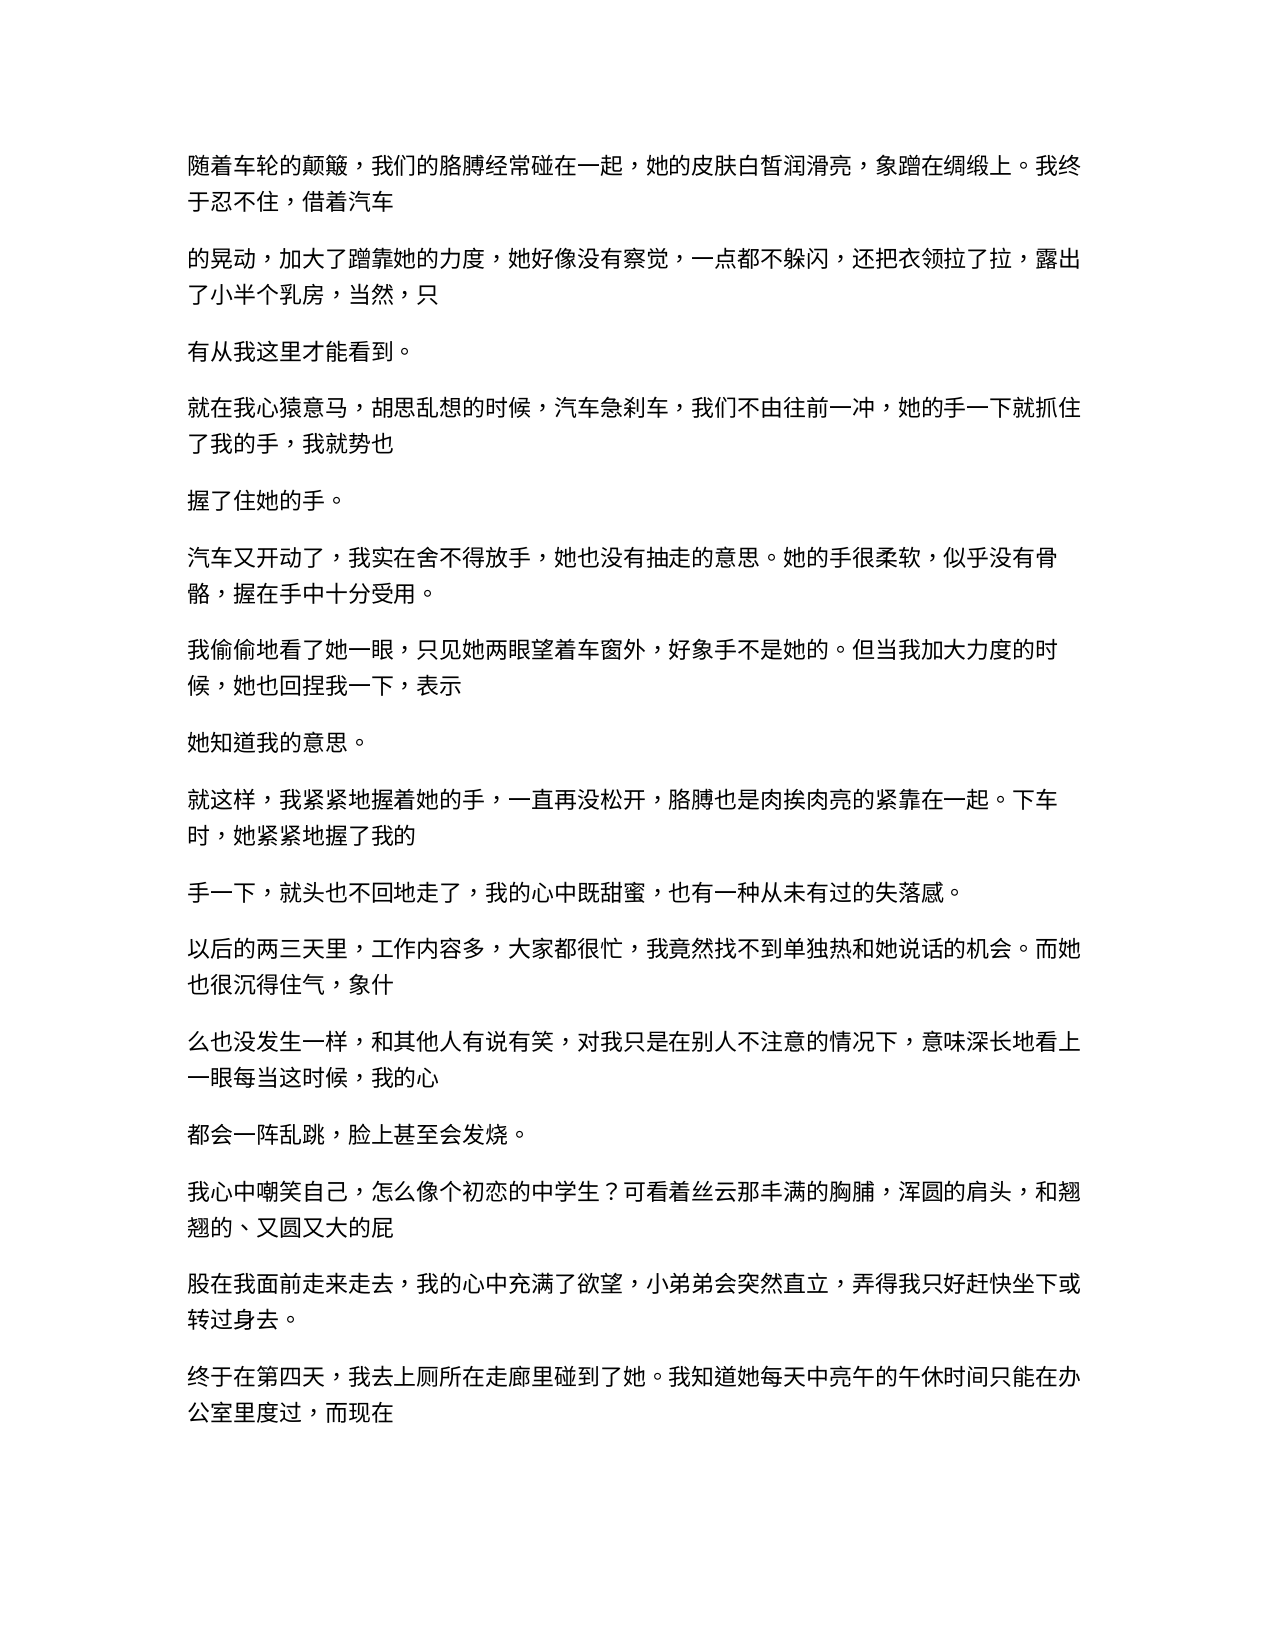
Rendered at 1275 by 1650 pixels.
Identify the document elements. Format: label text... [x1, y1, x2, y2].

text 的晃动，加大了蹭靠她的力度，她好像没有察觉，一点都不躲闪，还把衣领拉了拉，露出了小半个乳房，当然，只 [187, 243, 1087, 310]
text 么也没发生一样，和其他人有说有笑，对我只是在别人不注意的情况下，意味深长地看上一眼每当这时候，我的心 [187, 1026, 1087, 1093]
text 终于在第四天，我去上厕所在走廊里碰到了她。我知道她每天中亮午的午休时间只能在办公室里度过，而现在 [187, 1361, 1087, 1428]
text 就在我心猿意马，胡思乱想的时候，汽车急刹车，我们不由往前一冲，她的手一下就抓住了我的手，我就势也 [187, 392, 1087, 459]
text 随着车轮的颠簸，我们的胳膊经常碰在一起，她的皮肤白皙润滑亮，象蹭在绸缎上。我终于忍不住，借着汽车 [187, 150, 1087, 217]
text 握了住她的手。 [187, 485, 1087, 516]
text 我偷偷地看了她一眼，只见她两眼望着车窗外，好象手不是她的。但当我加大力度的时候，她也回捏我一下，表示 [187, 634, 1087, 702]
text 有从我这里才能看到。 [187, 335, 1087, 367]
text 就这样，我紧紧地握着她的手，一直再没松开，胳膊也是肉挨肉亮的紧靠在一起。下车时，她紧紧地握了我的 [187, 784, 1087, 851]
text 股在我面前走来走去，我的心中充满了欲望，小弟弟会突然直立，弄得我只好赶快坐下或转过身去。 [187, 1268, 1087, 1335]
text 以后的两三天里，工作内容多，大家都很忙，我竟然找不到单独热和她说话的机会。而她也很沉得住气，象什 [187, 933, 1087, 1001]
text 她知道我的意思。 [187, 727, 1087, 758]
text 手一下，就头也不回地走了，我的心中既甜蜜，也有一种从未有过的失落感。 [187, 877, 1087, 908]
text 汽车又开动了，我实在舍不得放手，她也没有抽走的意思。她的手很柔软，似乎没有骨骼，握在手中十分受用。 [187, 542, 1087, 609]
text 我心中嘲笑自己，怎么像个初恋的中学生？可看着丝云那丰满的胸脯，浑圆的肩头，和翘翘的、又圆又大的屁 [187, 1176, 1087, 1243]
text 都会一阵乱跳，脸上甚至会发烧。 [187, 1119, 1087, 1150]
